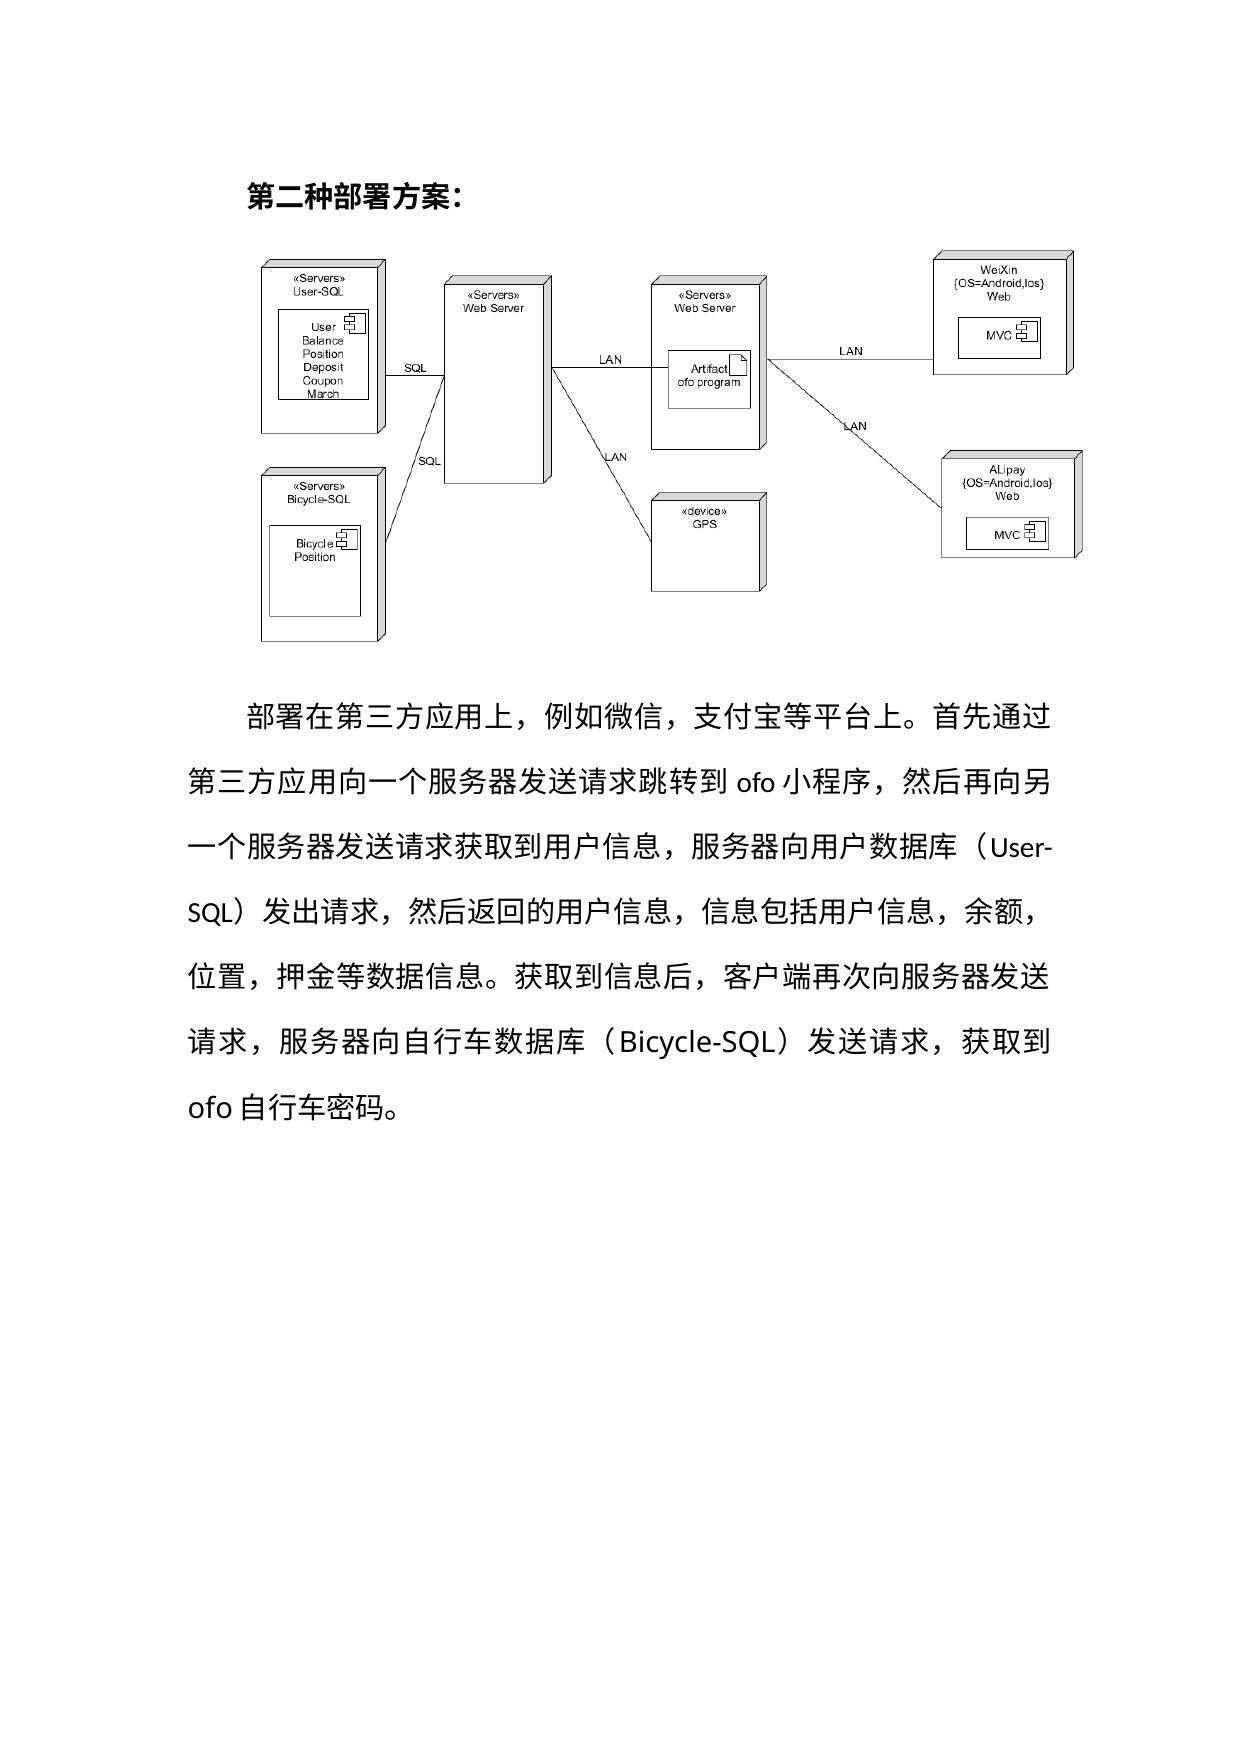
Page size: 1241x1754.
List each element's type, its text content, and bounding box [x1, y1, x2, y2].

picture [231, 227, 1097, 656]
text 第二种部署方案： [187, 162, 1053, 227]
text 部署在第三方应用上，例如微信，支付宝等平台上。首先通过第三方应用向一个服务器发送请求跳转到ofo小程序，然后再向另一个服务器发送请求获取到用户信息，服务器向用户数据库（User-SQL）发出请求，然后返回的用户信息，信息包括用户信息，余额，位置，押金等数据信息。获取到信息后，客户端再次向服务器发送请求，服务器向自行车数据库（Bicycle-SQL）发送请求，获取到ofo自行车密码。 [187, 682, 1053, 1137]
